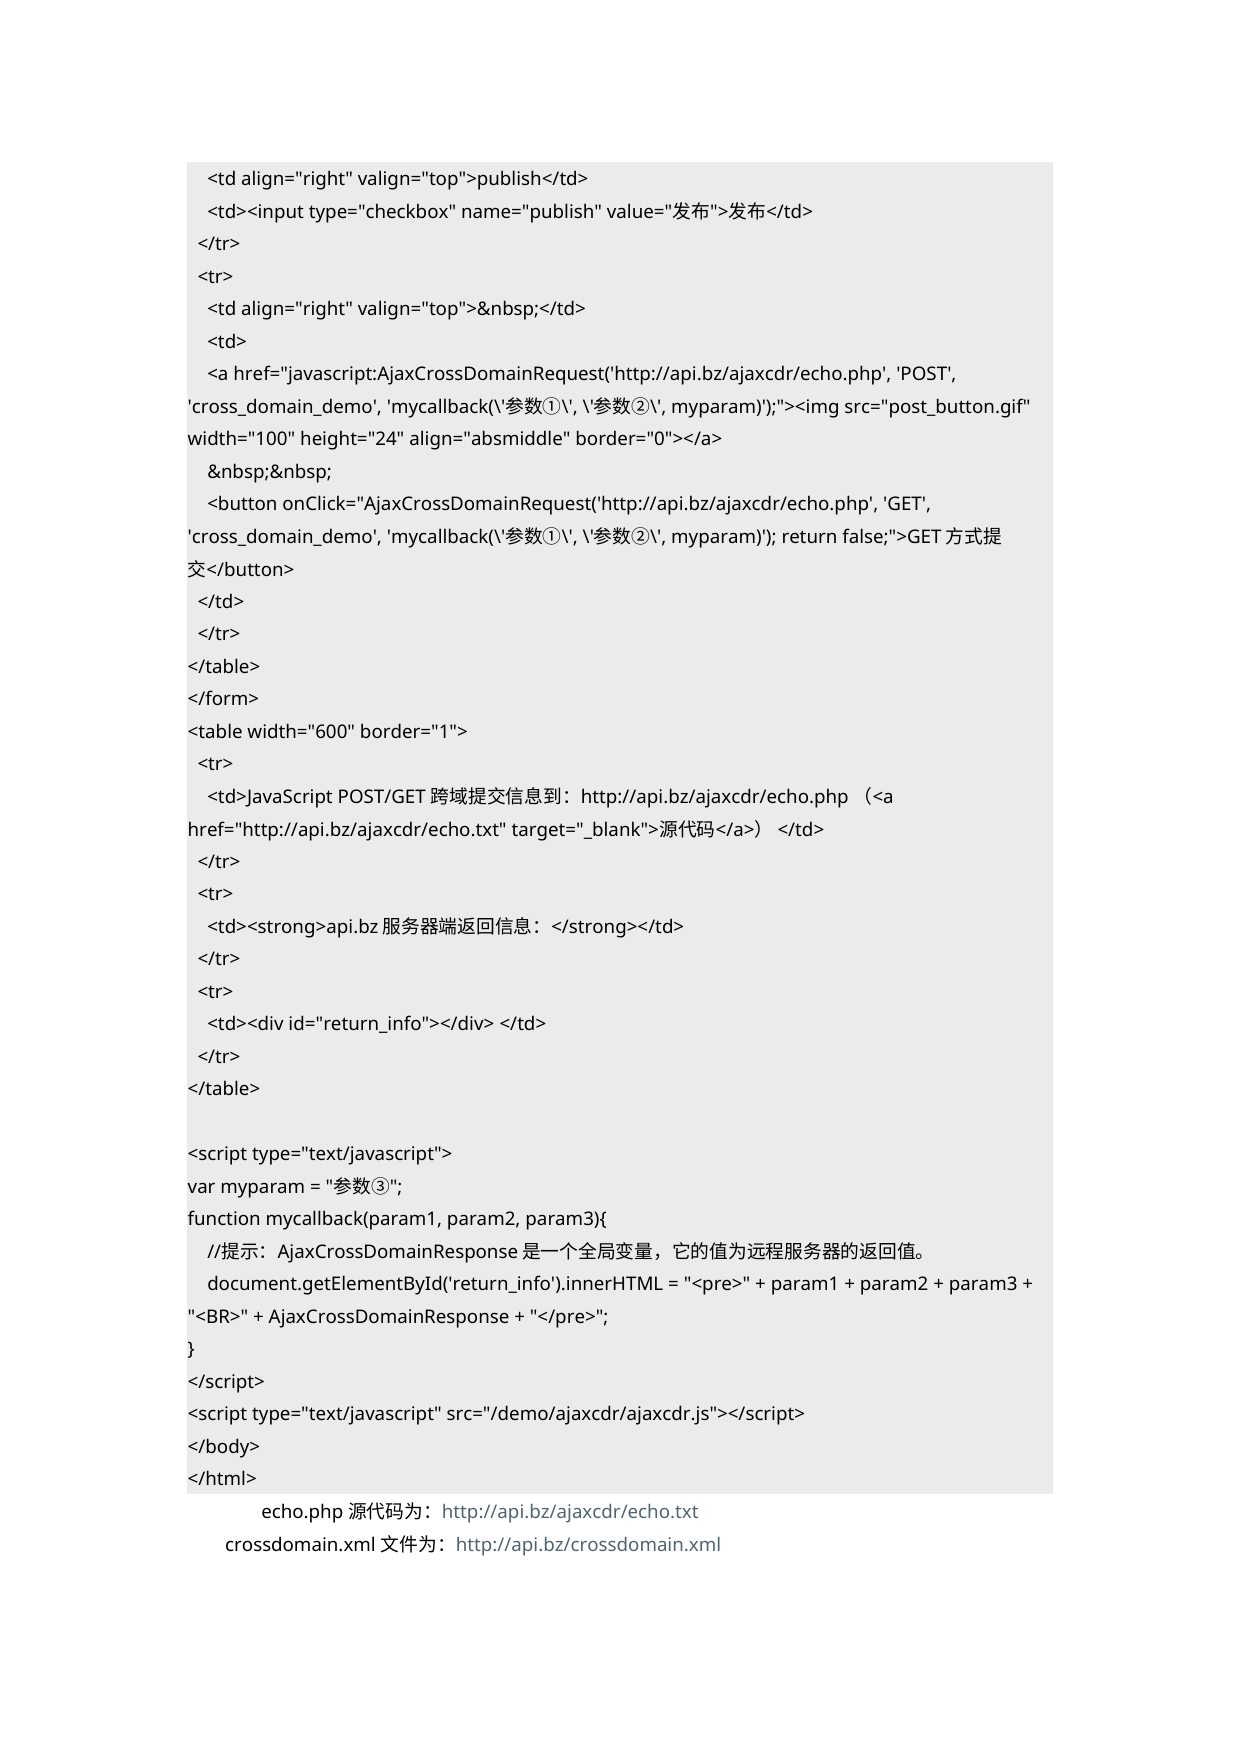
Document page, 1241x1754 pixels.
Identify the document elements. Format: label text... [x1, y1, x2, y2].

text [187, 162, 1053, 1494]
text echo.php 源代码为：http://api.bz/ajaxcdr/echo.txt crossdomain.xml 文件为：http://api.bz/crossdomain.xml [187, 1494, 1053, 1559]
